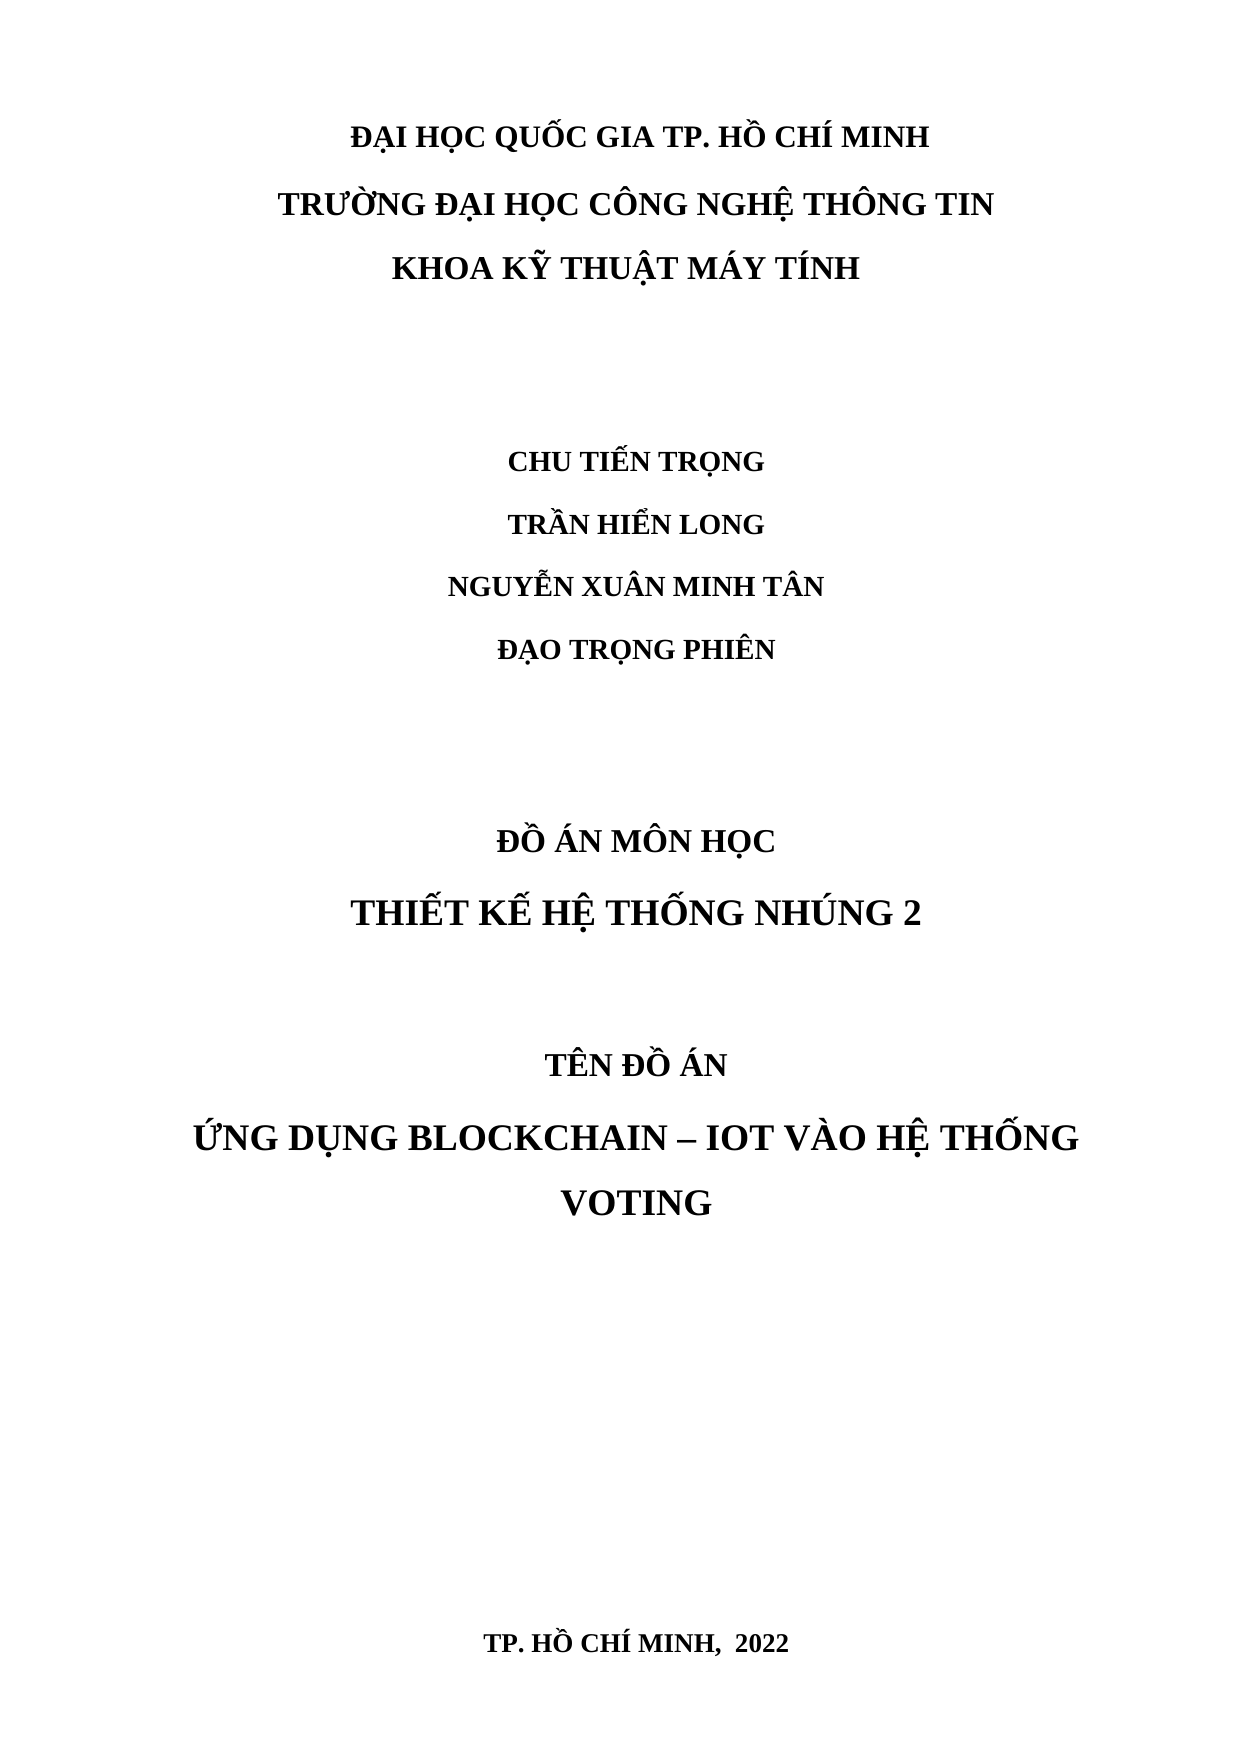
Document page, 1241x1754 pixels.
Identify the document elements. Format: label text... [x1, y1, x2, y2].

text ĐẠO TRỌNG PHIÊN [150, 632, 1122, 666]
text ĐỒ ÁN MÔN HỌC [150, 821, 1122, 859]
text TÊN ĐỒ ÁN [150, 1045, 1122, 1083]
text TP. HỒ CHÍ MINH, 2022 [150, 1627, 1122, 1658]
text CHU TIẾN TRỌNG [150, 444, 1122, 477]
text ĐẠI HỌC QUỐC GIA TP. HỒ CHÍ MINH [150, 118, 1122, 154]
text THIẾT KẾ HỆ THỐNG NHÚNG 2 [150, 891, 1122, 934]
text NGUYỄN XUÂN MINH TÂN [150, 569, 1122, 603]
text ỨNG DỤNG BLOCKCHAIN – IOT VÀO HỆ THỐNG VOTING [150, 1115, 1122, 1223]
text TRƯỜNG ĐẠI HỌC CÔNG NGHỆ THÔNG TIN [150, 184, 1122, 223]
text KHOA KỸ THUẬT MÁY TÍNH [150, 248, 1122, 287]
text TRẦN HIỂN LONG [150, 507, 1122, 540]
